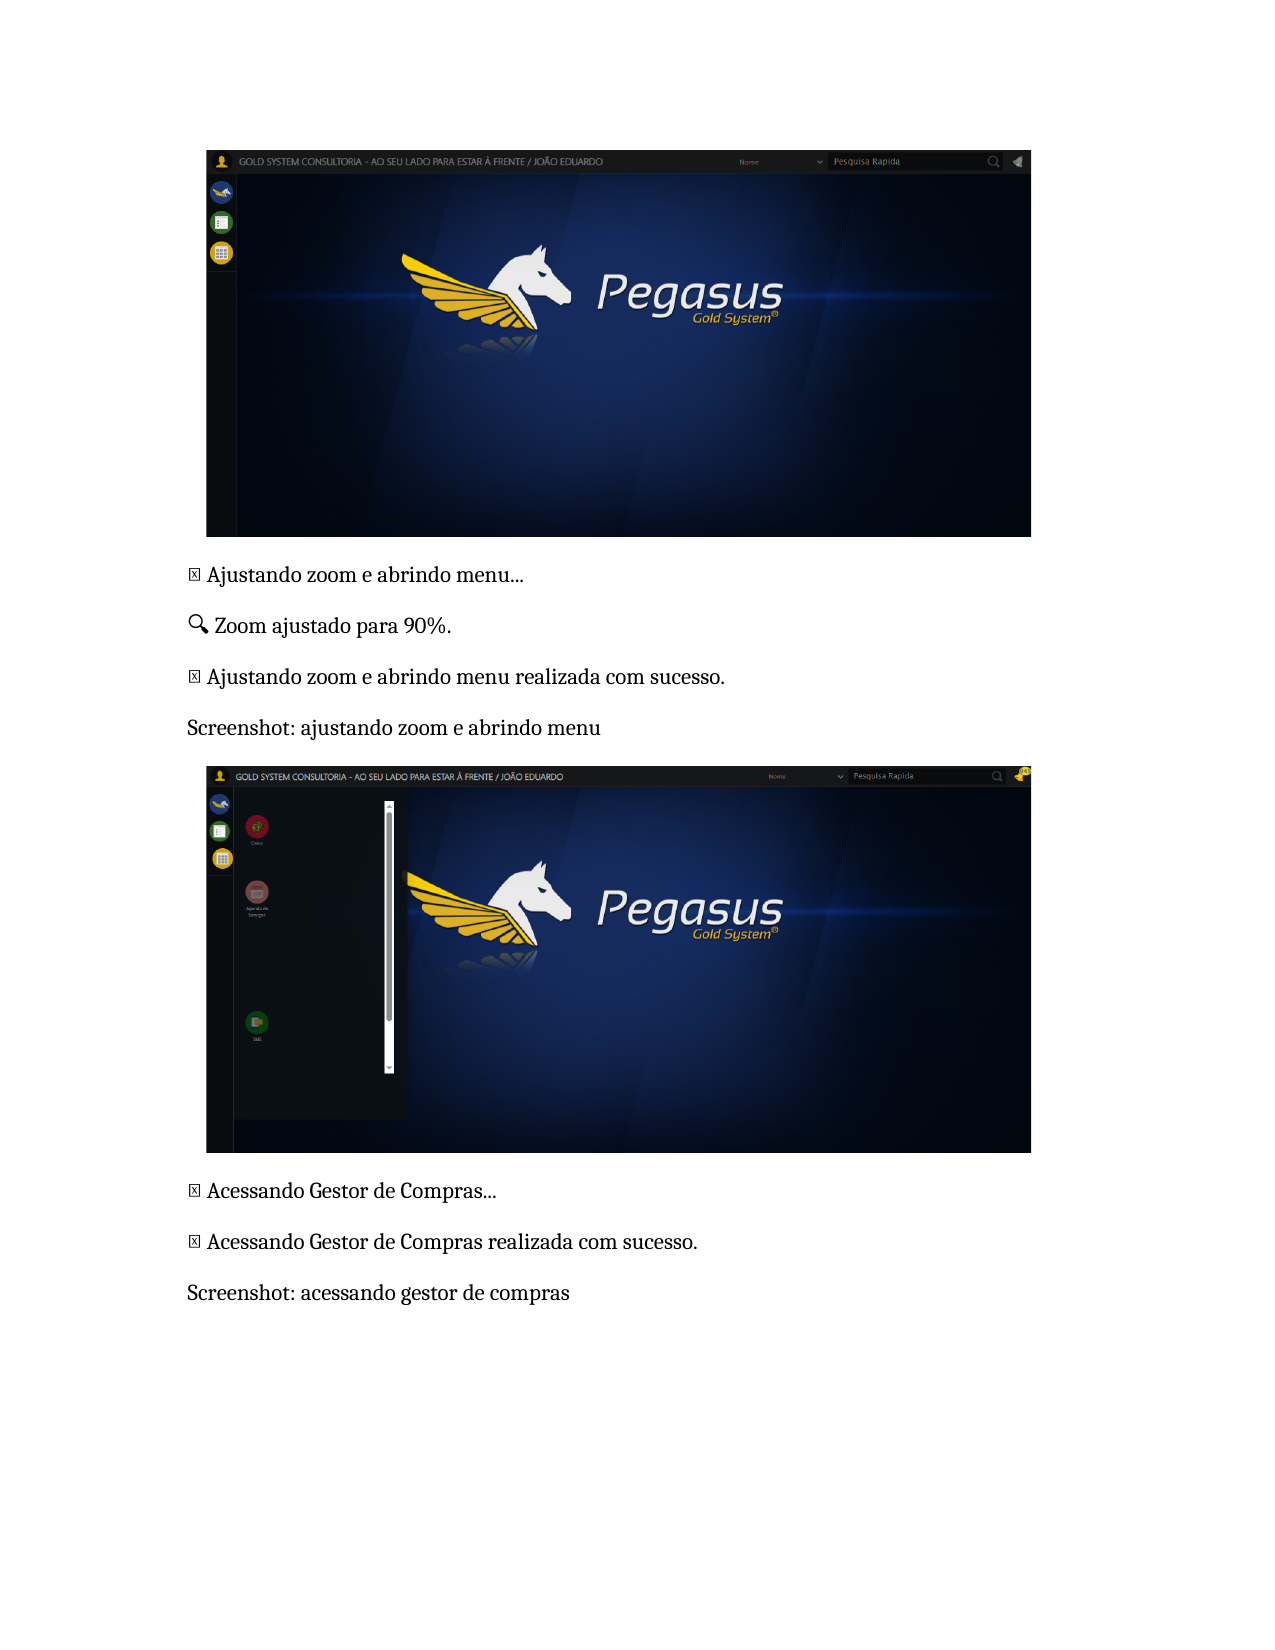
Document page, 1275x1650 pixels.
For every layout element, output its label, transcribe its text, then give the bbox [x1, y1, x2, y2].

text 🔍 Zoom ajustado para 90%. [187, 613, 1087, 639]
text ✅ Ajustando zoom e abrindo menu realizada com sucesso. [187, 664, 1087, 690]
text 🔄 Acessando Gestor de Compras... [187, 1178, 1087, 1204]
text 🔄 Ajustando zoom e abrindo menu... [187, 562, 1087, 588]
text Screenshot: ajustando zoom e abrindo menu [187, 715, 1087, 741]
picture [206, 150, 1032, 537]
picture [206, 766, 1032, 1153]
text Screenshot: acessando gestor de compras [187, 1280, 1087, 1306]
text ✅ Acessando Gestor de Compras realizada com sucesso. [187, 1229, 1087, 1255]
